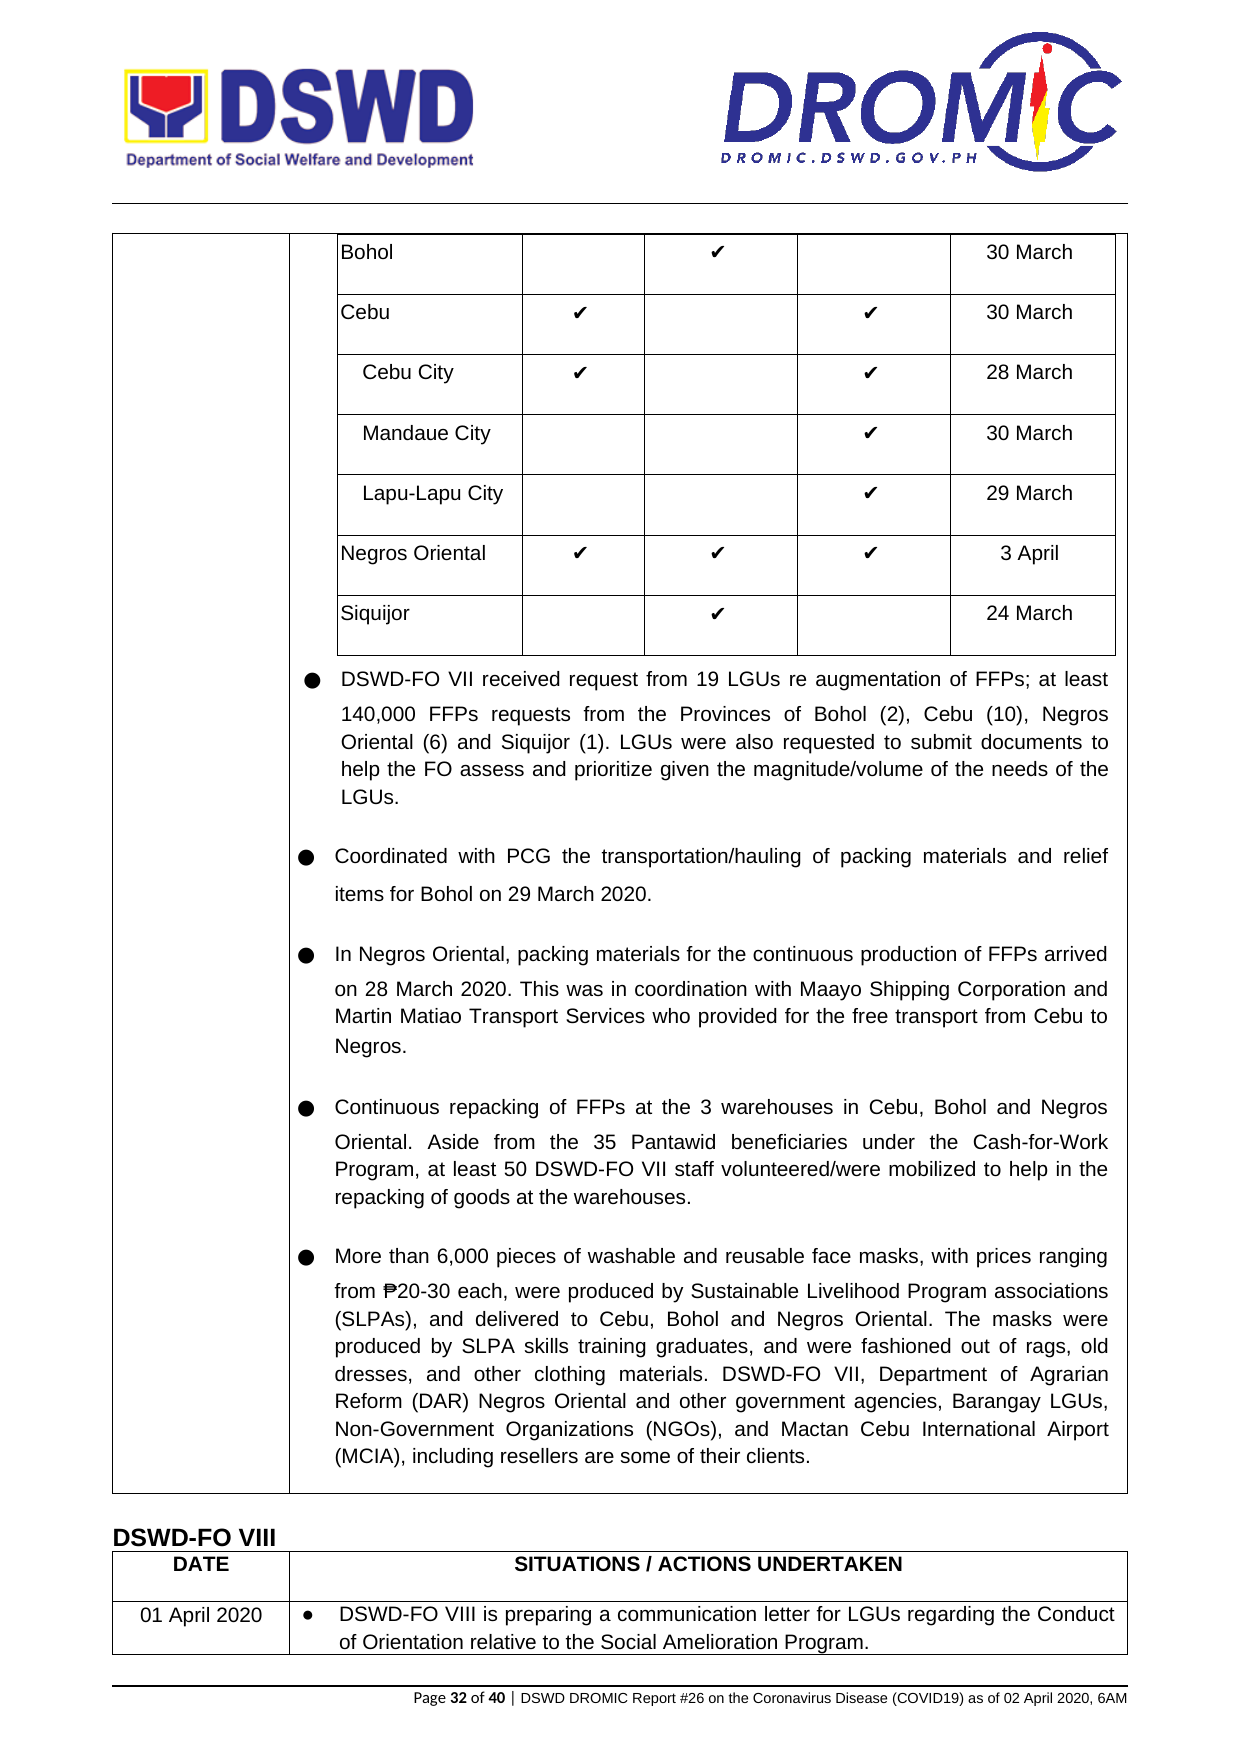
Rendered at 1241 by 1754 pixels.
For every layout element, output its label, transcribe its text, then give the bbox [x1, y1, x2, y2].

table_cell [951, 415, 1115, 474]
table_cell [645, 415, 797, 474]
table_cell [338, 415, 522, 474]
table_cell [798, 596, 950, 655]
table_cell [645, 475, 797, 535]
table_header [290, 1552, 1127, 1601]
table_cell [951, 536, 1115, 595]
text DSWD-FO VIII [112, 1522, 1128, 1551]
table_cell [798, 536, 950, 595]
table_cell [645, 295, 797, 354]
picture [676, 31, 1162, 172]
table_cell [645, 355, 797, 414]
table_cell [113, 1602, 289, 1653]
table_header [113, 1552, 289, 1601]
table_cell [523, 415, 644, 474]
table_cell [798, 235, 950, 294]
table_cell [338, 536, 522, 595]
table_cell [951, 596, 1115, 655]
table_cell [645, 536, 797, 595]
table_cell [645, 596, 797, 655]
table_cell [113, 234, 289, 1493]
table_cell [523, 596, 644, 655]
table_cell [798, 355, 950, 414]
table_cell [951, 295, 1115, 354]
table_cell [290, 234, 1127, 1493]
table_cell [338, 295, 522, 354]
picture [112, 65, 487, 173]
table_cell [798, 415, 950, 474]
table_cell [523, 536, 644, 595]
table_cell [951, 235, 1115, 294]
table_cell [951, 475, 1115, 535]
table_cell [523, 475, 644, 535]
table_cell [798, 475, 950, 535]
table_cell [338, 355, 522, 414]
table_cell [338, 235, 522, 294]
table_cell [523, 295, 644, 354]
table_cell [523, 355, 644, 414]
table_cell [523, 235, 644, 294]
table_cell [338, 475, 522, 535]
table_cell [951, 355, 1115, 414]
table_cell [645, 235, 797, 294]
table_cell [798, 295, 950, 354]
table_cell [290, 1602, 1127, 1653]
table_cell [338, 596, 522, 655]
